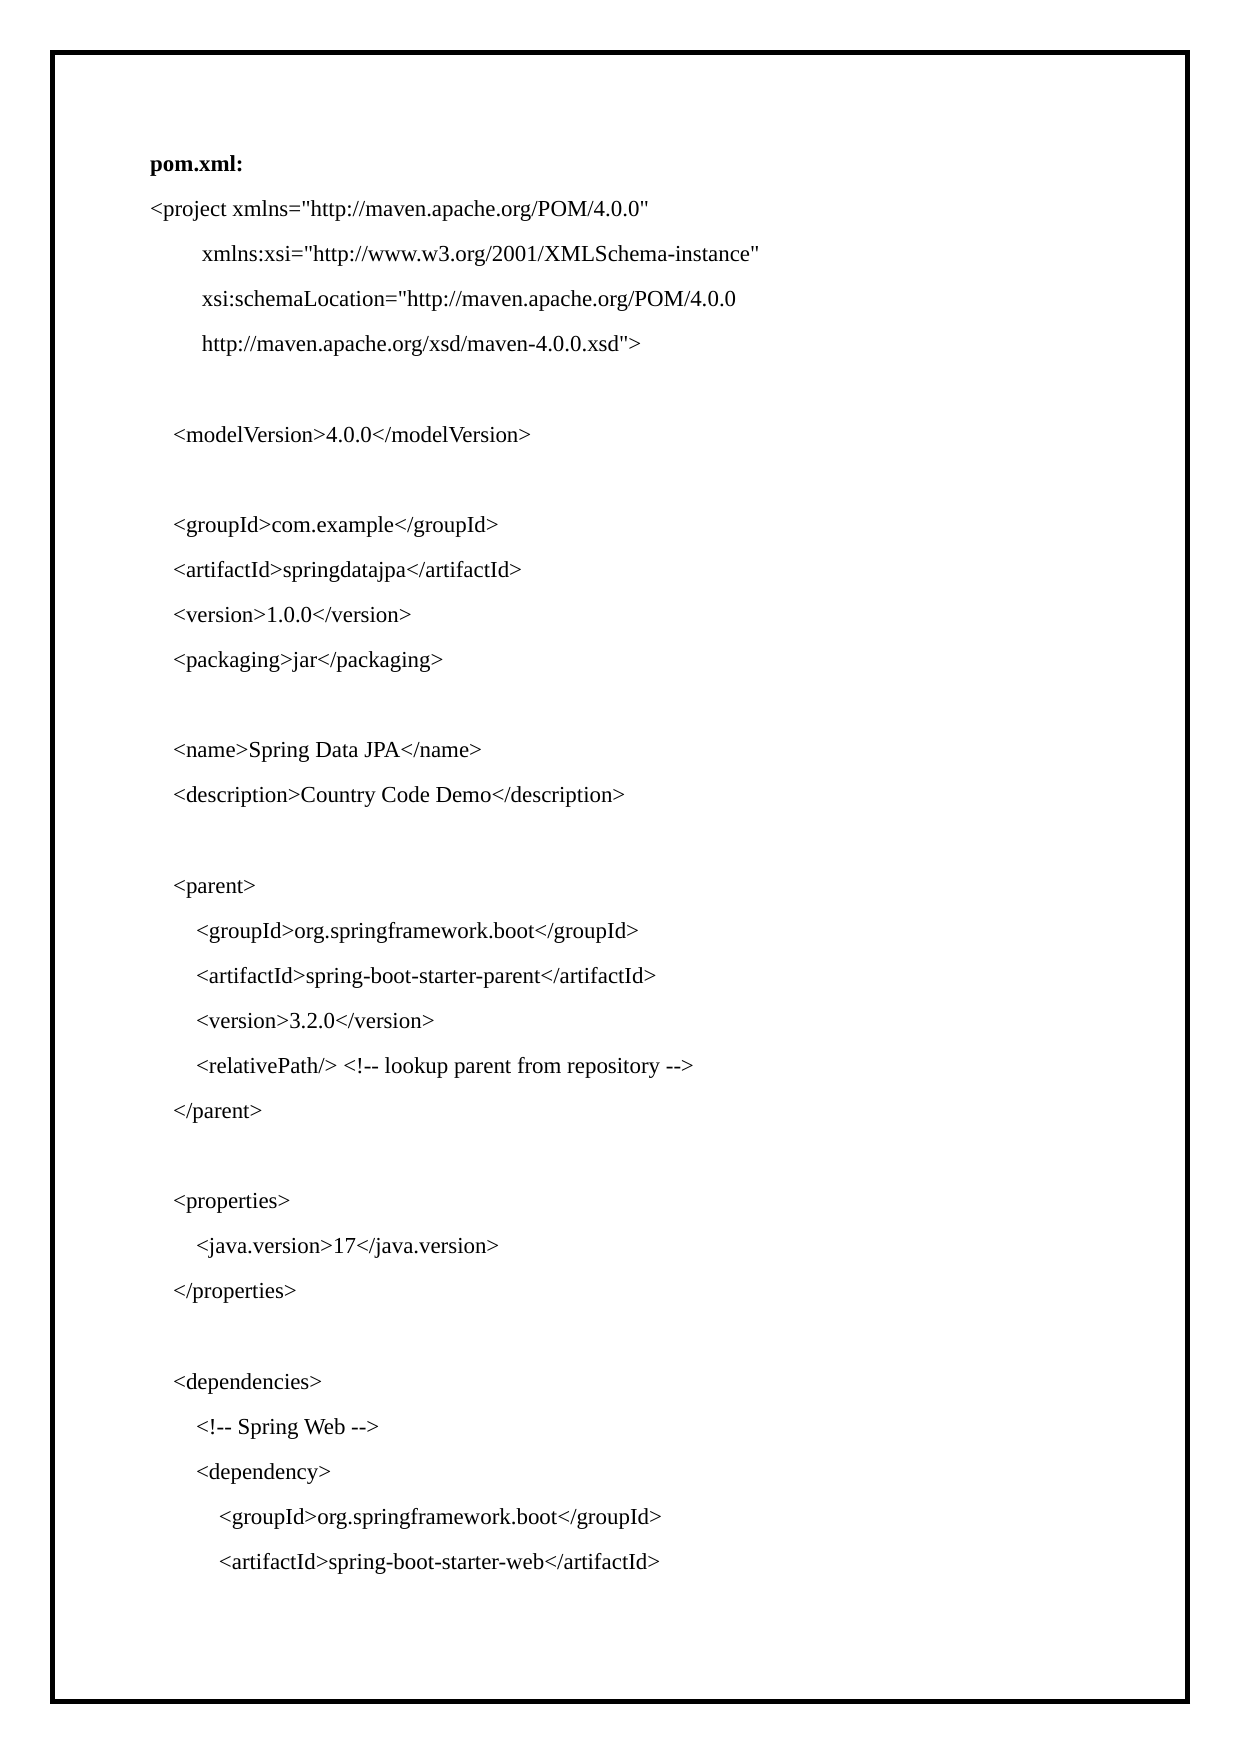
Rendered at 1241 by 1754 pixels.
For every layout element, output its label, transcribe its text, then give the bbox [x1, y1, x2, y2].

text <relativePath/> <!-- lookup parent from repository --> [150, 1052, 1090, 1078]
text <java.version>17</java.version> [150, 1232, 1090, 1259]
text <artifactId>springdatajpa</artifactId> [150, 556, 1090, 582]
text <dependencies> [150, 1368, 1090, 1394]
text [150, 1503, 1090, 1529]
text <modelVersion>4.0.0</modelVersion> [150, 421, 1090, 447]
text <artifactId>spring-boot-starter-parent</artifactId> [150, 962, 1090, 988]
text <description>Country Code Demo</description> [150, 781, 1090, 808]
text <groupId>com.example</groupId> [150, 511, 1090, 537]
text xmlns:xsi="http://www.w3.org/2001/XMLSchema-instance" [150, 240, 1090, 267]
text </properties> [150, 1278, 1090, 1304]
text <packaging>jar</packaging> [150, 646, 1090, 672]
text pom.xml: [150, 150, 1090, 176]
text <parent> [150, 872, 1090, 898]
text <version>1.0.0</version> [150, 601, 1090, 627]
text </parent> [150, 1097, 1090, 1123]
text <project xmlns="http://maven.apache.org/POM/4.0.0" [150, 195, 1090, 221]
text <!-- Spring Web --> [150, 1413, 1090, 1439]
text <name>Spring Data JPA</name> [150, 736, 1090, 763]
text <dependency> [150, 1458, 1090, 1484]
text <artifactId>spring-boot-starter-web</artifactId> [150, 1548, 1090, 1574]
text xsi:schemaLocation="http://maven.apache.org/POM/4.0.0 [150, 285, 1090, 312]
text <properties> [150, 1187, 1090, 1214]
text http://maven.apache.org/xsd/maven-4.0.0.xsd"> [150, 330, 1090, 357]
text <groupId>org.springframework.boot</groupId> [150, 917, 1090, 943]
text <version>3.2.0</version> [150, 1007, 1090, 1033]
